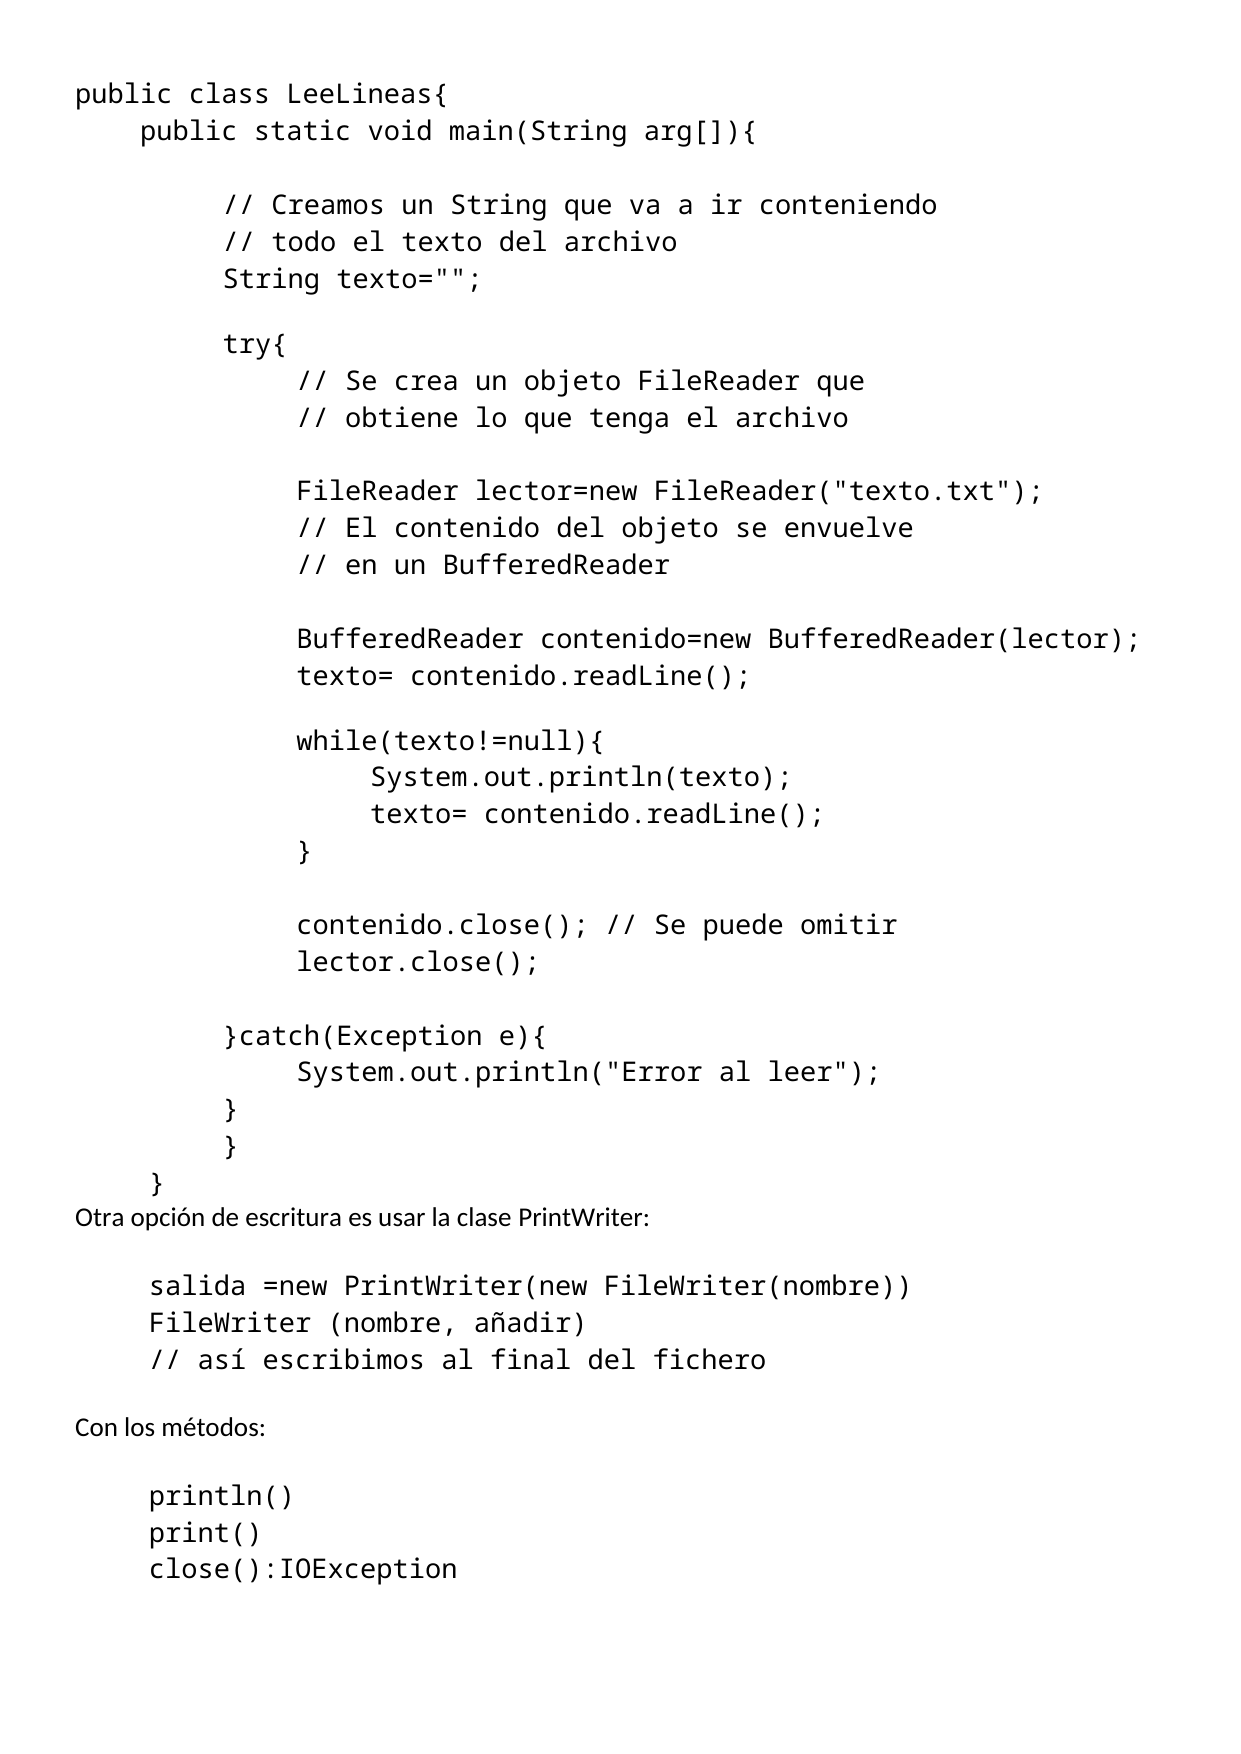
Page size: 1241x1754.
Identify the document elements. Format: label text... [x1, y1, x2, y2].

text println() [75, 1476, 1165, 1513]
text texto= contenido.readLine(); [75, 656, 1165, 693]
text // obtiene lo que tenga el archivo [222, 398, 1165, 435]
text print() [149, 1513, 1165, 1550]
text }catch(Exception e){ [75, 1016, 1165, 1053]
text String texto=""; [75, 259, 1165, 296]
text public static void main(String arg[]){ [75, 112, 1165, 149]
text while(texto!=null){ [222, 721, 1165, 758]
text } [75, 1127, 1165, 1163]
text Otra opción de escritura es usar la clase PrintWriter: [75, 1200, 1165, 1233]
text lector.close(); [75, 942, 1165, 979]
text System.out.println(texto); [75, 758, 1165, 795]
text FileWriter (nombre, añadir) // así escribimos al final del fichero [149, 1303, 1165, 1377]
text contenido.close(); // Se puede omitir [75, 905, 1165, 942]
text Con los métodos: [75, 1410, 1165, 1443]
text // Se crea un objeto FileReader que [75, 361, 1165, 398]
text } [75, 1163, 1165, 1200]
text BufferedReader contenido=new BufferedReader(lector); [75, 619, 1165, 656]
text salida =new PrintWriter(new FileWriter(nombre)) [149, 1266, 1165, 1303]
text // en un BufferedReader [222, 546, 1165, 582]
text // Creamos un String que va a ir conteniendo [75, 186, 1165, 222]
text System.out.println("Error al leer"); [75, 1053, 1165, 1090]
text texto= contenido.readLine(); [75, 795, 1165, 832]
text try{ [149, 324, 1165, 361]
text // El contenido del objeto se envuelve [75, 509, 1165, 546]
text } [75, 832, 1165, 868]
text public class LeeLineas{ [75, 75, 1165, 112]
text FileReader lector=new FileReader("texto.txt"); [75, 472, 1165, 509]
text } [75, 1090, 1165, 1127]
text // todo el texto del archivo [149, 222, 1165, 259]
text close():IOException [149, 1550, 1165, 1587]
